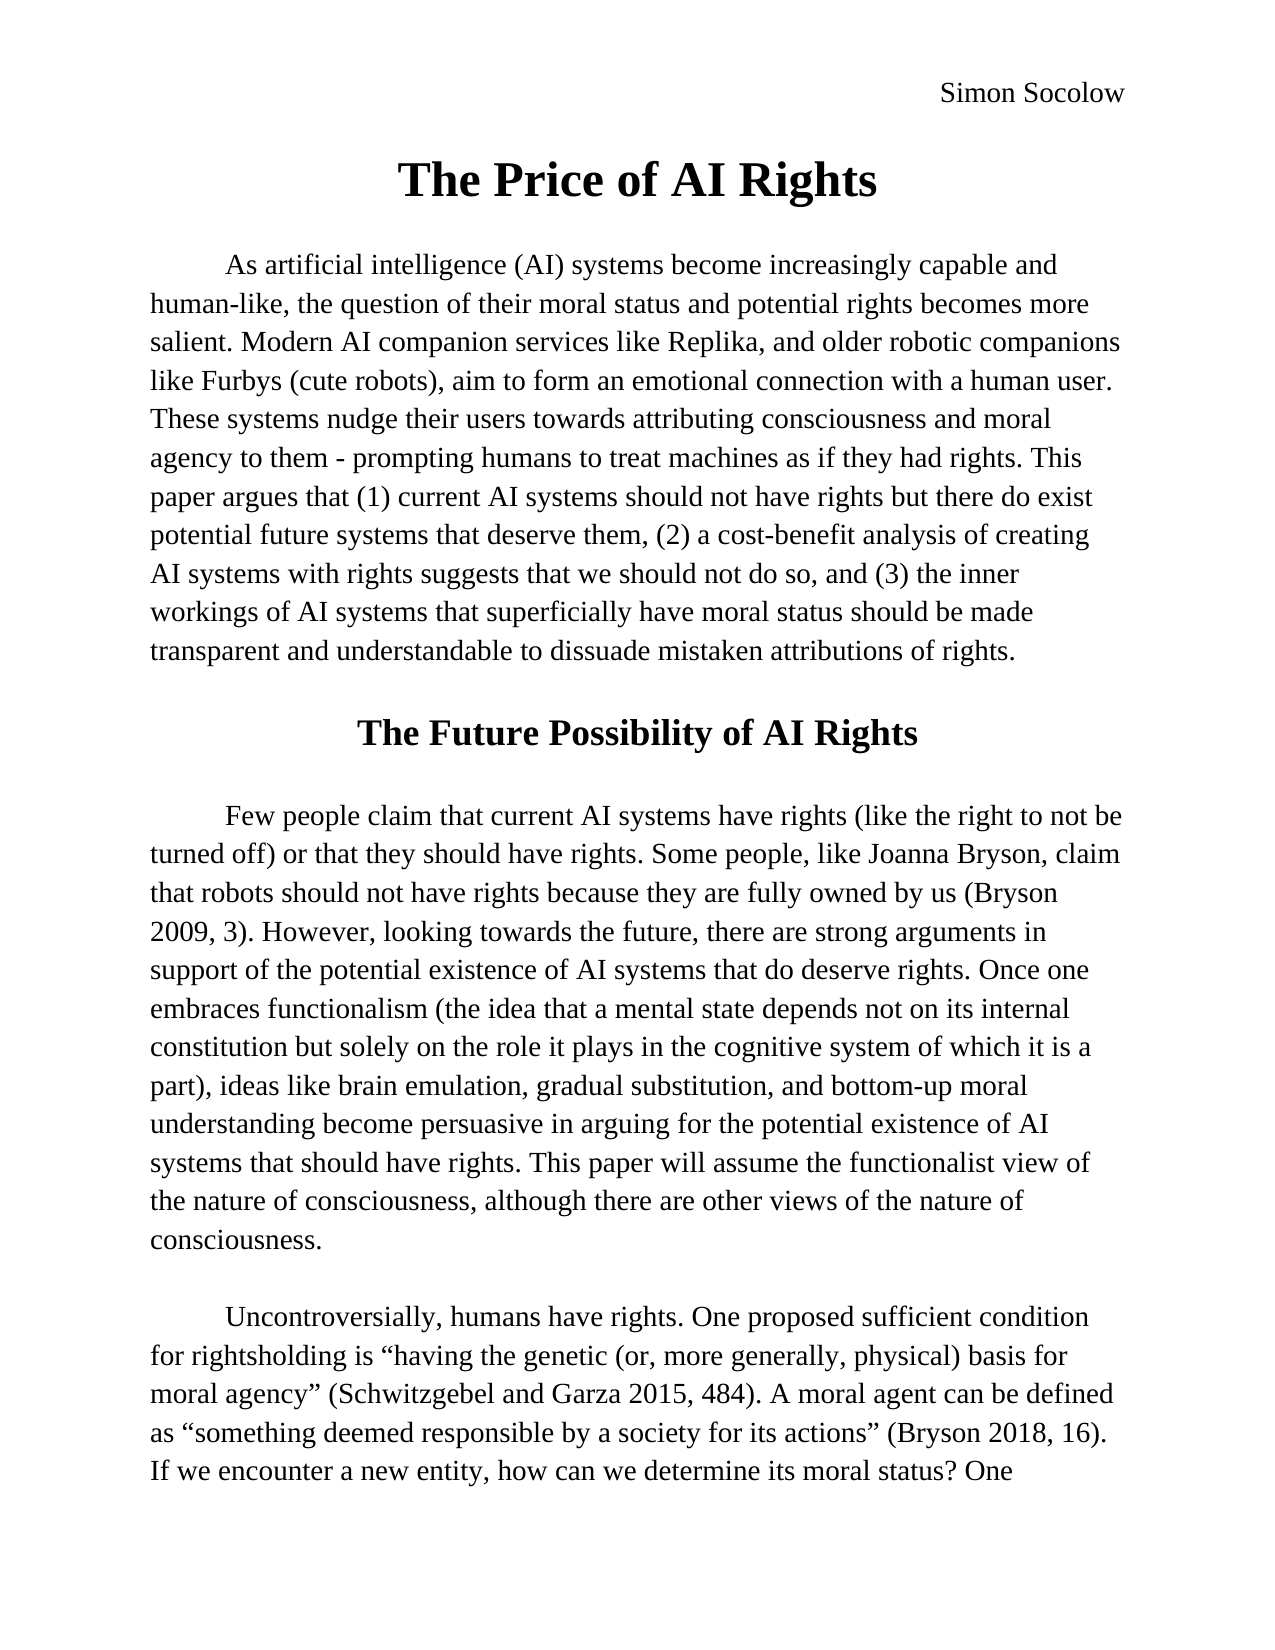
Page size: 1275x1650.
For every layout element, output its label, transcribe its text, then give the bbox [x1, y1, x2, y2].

text The Price of AI Rights [150, 150, 1125, 207]
text As artificial intelligence (AI) systems become increasingly capable and human-like, the question of their moral status and potential rights becomes more salient. Modern AI companion services like Replika, and older robotic companions like Furbys (cute robots), aim to form an emotional connection with a human user. These systems nudge their users towards attributing consciousness and moral agency to them - prompting humans to treat machines as if they had rights. This paper argues that (1) current AI systems should not have rights but there do exist potential future systems that deserve them, (2) a cost-benefit analysis of creating AI systems with rights suggests that we should not do so, and (3) the inner workings of AI systems that superficially have moral status should be made transparent and understandable to dissuade mistaken attributions of rights. [150, 247, 1125, 666]
text Few people claim that current AI systems have rights (like the right to not be turned off) or that they should have rights. Some people, like Joanna Bryson, claim that robots should not have rights because they are fully owned by us (Bryson 2009, 3). However, looking towards the future, there are strong arguments in support of the potential existence of AI systems that do deserve rights. Once one embraces functionalism (the idea that a mental state depends not on its internal constitution but solely on the role it plays in the cognitive system of which it is a part), ideas like brain emulation, gradual substitution, and bottom-up moral understanding become persuasive in arguing for the potential existence of AI systems that should have rights. This paper will assume the functionalist view of the nature of consciousness, although there are other views of the nature of consciousness. [150, 798, 1125, 1256]
text The Future Possibility of AI Rights [150, 710, 1125, 753]
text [150, 1299, 1125, 1487]
